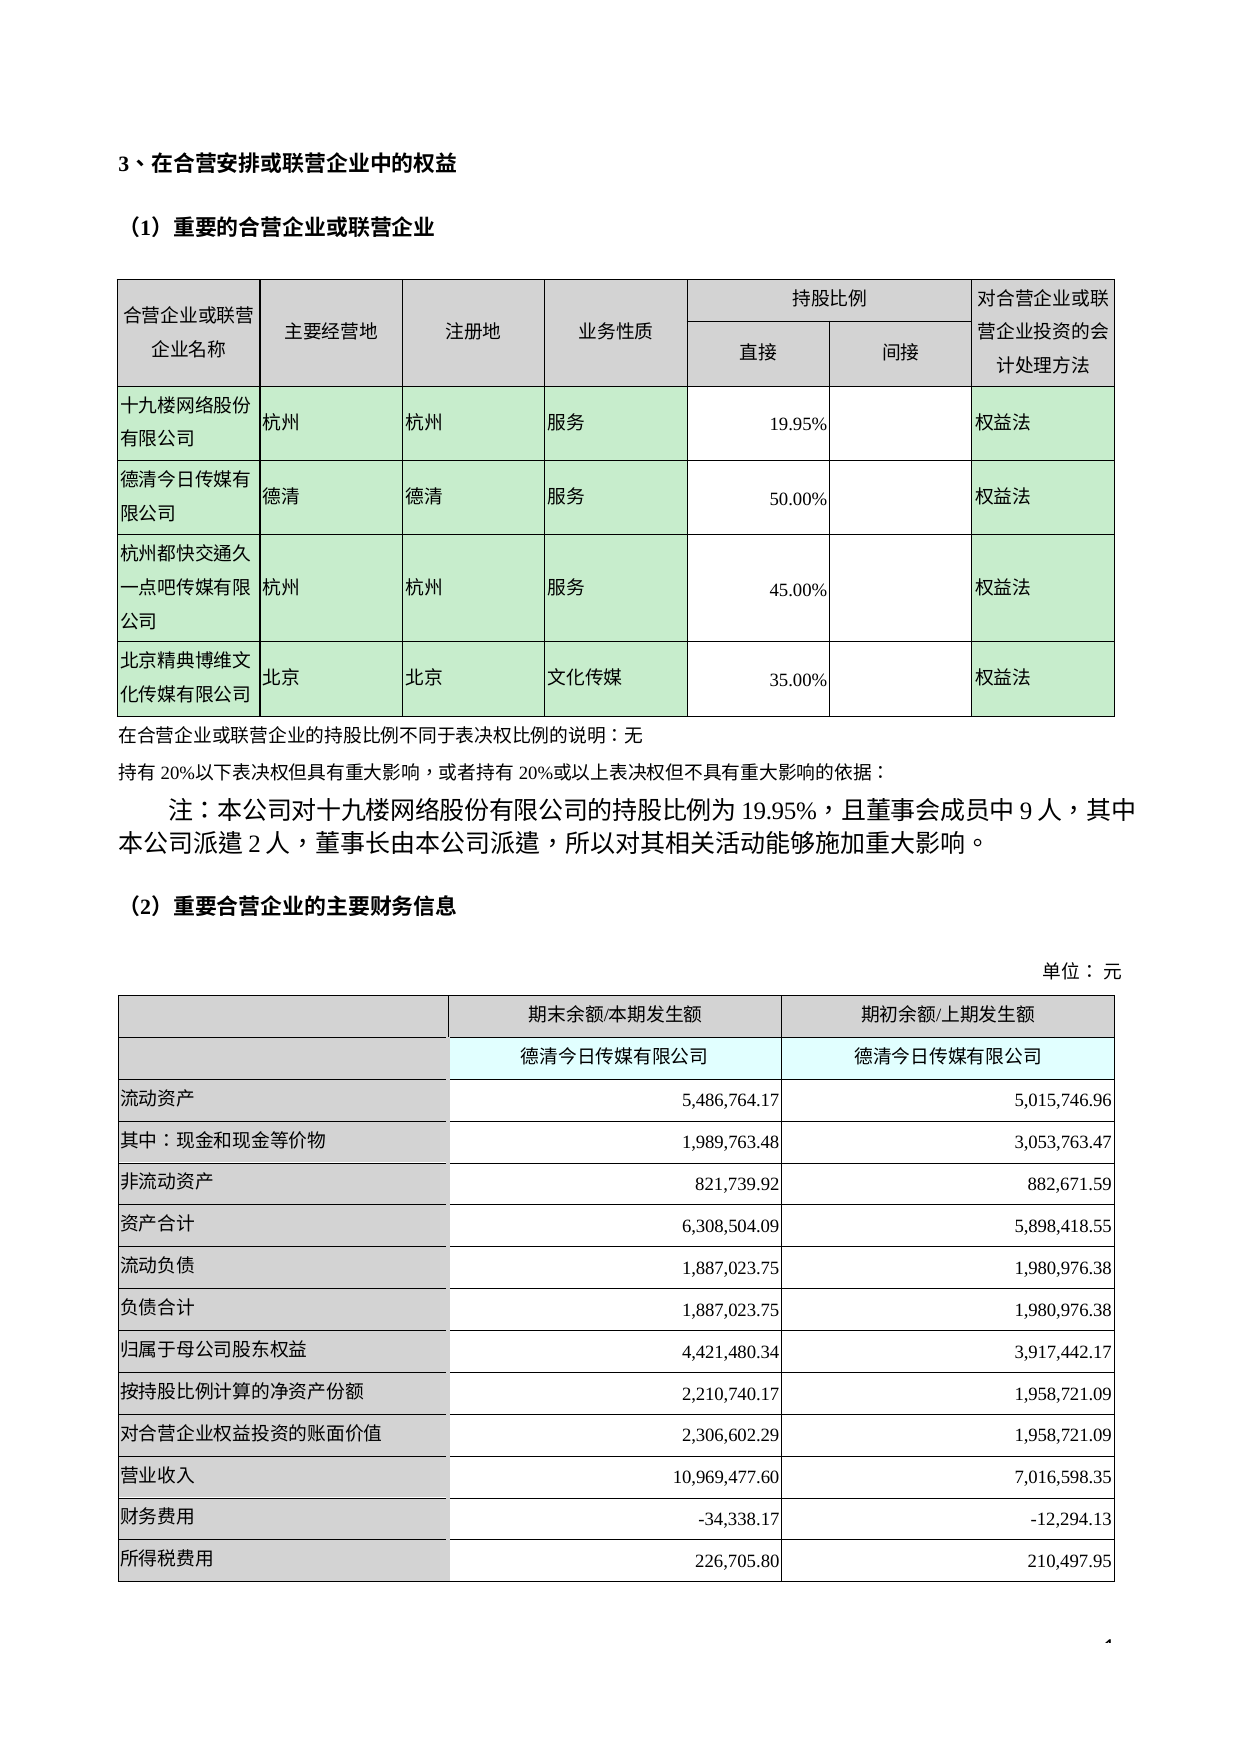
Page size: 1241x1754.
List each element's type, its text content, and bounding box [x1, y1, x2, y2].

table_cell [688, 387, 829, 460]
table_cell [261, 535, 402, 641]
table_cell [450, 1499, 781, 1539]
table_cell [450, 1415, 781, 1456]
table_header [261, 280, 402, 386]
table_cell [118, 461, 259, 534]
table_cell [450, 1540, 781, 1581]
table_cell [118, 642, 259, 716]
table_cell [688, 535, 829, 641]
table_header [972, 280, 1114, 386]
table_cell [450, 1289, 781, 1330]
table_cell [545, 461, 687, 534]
text 3、在合营安排或联营企业中的权益 [118, 148, 1138, 177]
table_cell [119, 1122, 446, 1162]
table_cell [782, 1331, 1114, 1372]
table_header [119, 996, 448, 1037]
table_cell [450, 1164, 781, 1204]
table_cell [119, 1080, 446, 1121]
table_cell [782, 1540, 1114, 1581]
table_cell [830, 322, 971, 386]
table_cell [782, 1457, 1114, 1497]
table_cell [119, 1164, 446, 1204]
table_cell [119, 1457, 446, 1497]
text （2）重要合营企业的主要财务信息 [118, 891, 1138, 920]
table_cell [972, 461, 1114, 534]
text 单位： 元 [102, 958, 1122, 984]
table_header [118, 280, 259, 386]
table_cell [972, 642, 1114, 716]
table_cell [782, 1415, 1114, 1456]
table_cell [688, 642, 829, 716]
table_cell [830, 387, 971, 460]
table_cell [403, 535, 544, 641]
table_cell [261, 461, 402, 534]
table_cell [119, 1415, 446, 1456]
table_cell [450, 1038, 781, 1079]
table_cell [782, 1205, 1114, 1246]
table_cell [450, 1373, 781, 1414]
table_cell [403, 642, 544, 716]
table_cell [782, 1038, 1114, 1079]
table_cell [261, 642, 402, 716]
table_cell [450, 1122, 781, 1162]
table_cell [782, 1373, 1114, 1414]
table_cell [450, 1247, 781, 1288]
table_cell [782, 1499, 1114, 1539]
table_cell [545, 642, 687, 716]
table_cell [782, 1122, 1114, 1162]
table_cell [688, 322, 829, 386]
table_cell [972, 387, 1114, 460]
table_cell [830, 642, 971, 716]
text 注：本公司对十九楼网络股份有限公司的持股比例为19.95%，且董事会成员中9人，其中 本公司派遣2人，董事长由本公司派遣，所以对其相关活动能够施加重大影响。 [118, 794, 1138, 859]
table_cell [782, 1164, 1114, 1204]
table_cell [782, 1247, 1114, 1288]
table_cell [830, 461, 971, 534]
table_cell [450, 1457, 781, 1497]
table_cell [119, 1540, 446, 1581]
text 在合营企业或联营企业的持股比例不同于表决权比例的说明：无 [118, 722, 1138, 747]
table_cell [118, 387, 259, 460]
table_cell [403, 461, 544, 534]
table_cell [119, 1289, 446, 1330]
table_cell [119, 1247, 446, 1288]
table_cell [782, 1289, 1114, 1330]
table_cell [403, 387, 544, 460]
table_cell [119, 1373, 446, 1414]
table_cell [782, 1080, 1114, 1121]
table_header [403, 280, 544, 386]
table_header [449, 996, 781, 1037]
text 持有 20%以下表决权但具有重大影响，或者持有 20%或以上表决权但不具有重大影响的依据： [118, 759, 1138, 785]
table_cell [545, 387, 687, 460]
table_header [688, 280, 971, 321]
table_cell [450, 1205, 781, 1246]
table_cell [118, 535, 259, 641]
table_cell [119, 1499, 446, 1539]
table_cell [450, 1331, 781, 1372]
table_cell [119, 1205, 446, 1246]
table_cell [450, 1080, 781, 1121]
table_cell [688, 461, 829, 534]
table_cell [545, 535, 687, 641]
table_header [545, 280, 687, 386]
text （1）重要的合营企业或联营企业 [118, 212, 1138, 242]
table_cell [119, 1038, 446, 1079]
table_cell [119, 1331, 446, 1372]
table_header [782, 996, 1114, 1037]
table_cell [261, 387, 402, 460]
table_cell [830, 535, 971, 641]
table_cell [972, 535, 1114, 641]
